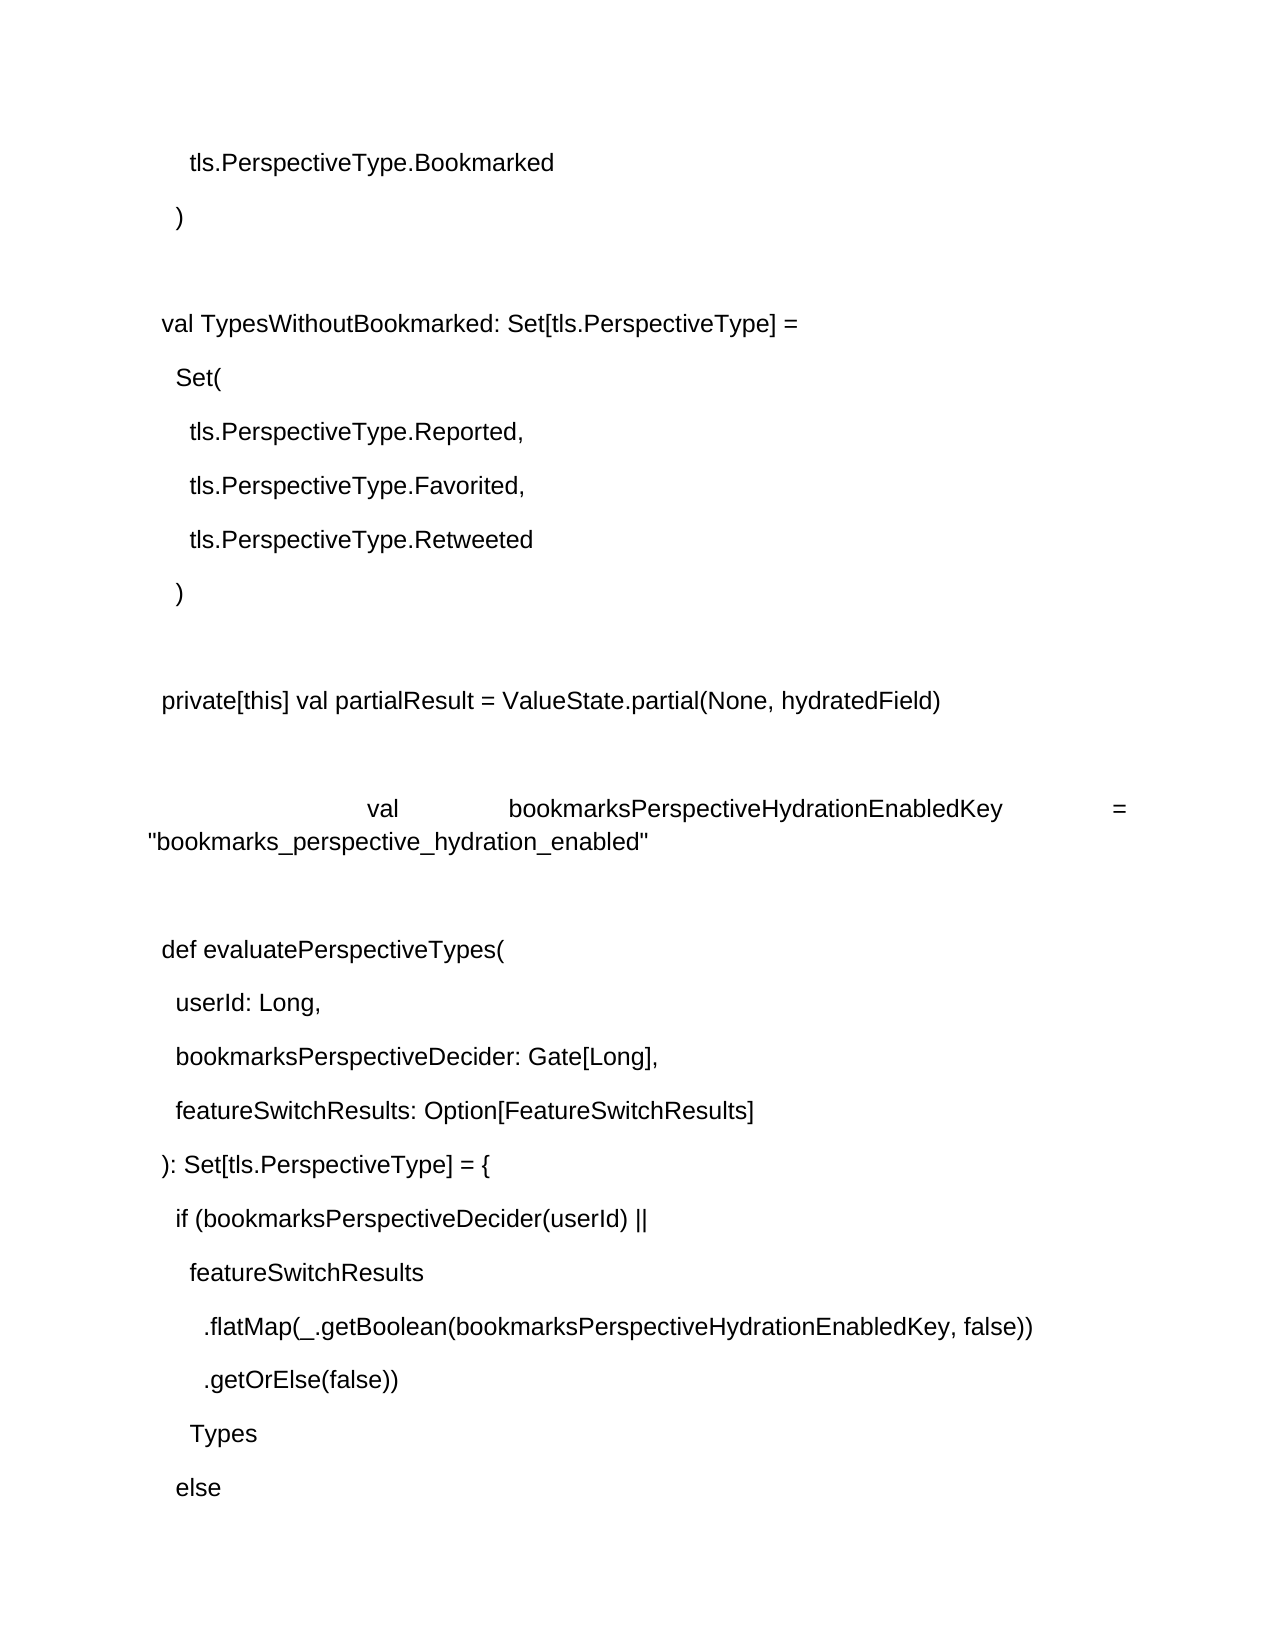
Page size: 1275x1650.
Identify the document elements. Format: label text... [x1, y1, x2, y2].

text tls.PerspectiveType.Retweeted [148, 524, 1127, 553]
text Types [148, 1419, 1127, 1448]
text tls.PerspectiveType.Favorited, [148, 471, 1127, 499]
text if (bookmarksPerspectiveDecider(userId) || [148, 1204, 1127, 1233]
text featureSwitchResults: Option[FeatureSwitchResults] [148, 1096, 1127, 1125]
text def evaluatePerspectiveTypes( [148, 934, 1127, 963]
text userId: Long, [148, 988, 1127, 1017]
text else [148, 1473, 1127, 1502]
text Set( [148, 363, 1127, 392]
text .getOrElse(false)) [148, 1365, 1127, 1394]
text featureSwitchResults [148, 1258, 1127, 1286]
text .flatMap(_.getBoolean(bookmarksPerspectiveHydrationEnabledKey, false)) [148, 1312, 1127, 1340]
text val bookmarksPerspectiveHydrationEnabledKey = "bookmarks_perspective_hydration_enabled" [148, 794, 1127, 856]
text bookmarksPerspectiveDecider: Gate[Long], [148, 1042, 1127, 1071]
text val TypesWithoutBookmarked: Set[tls.PerspectiveType] = [148, 309, 1127, 338]
text tls.PerspectiveType.Reported, [148, 417, 1127, 446]
text ): Set[tls.PerspectiveType] = { [148, 1150, 1127, 1179]
text tls.PerspectiveType.Bookmarked [148, 148, 1127, 176]
text ) [148, 578, 1127, 607]
text private[this] val partialResult = ValueState.partial(None, hydratedField) [148, 686, 1127, 715]
text ) [148, 201, 1127, 230]
